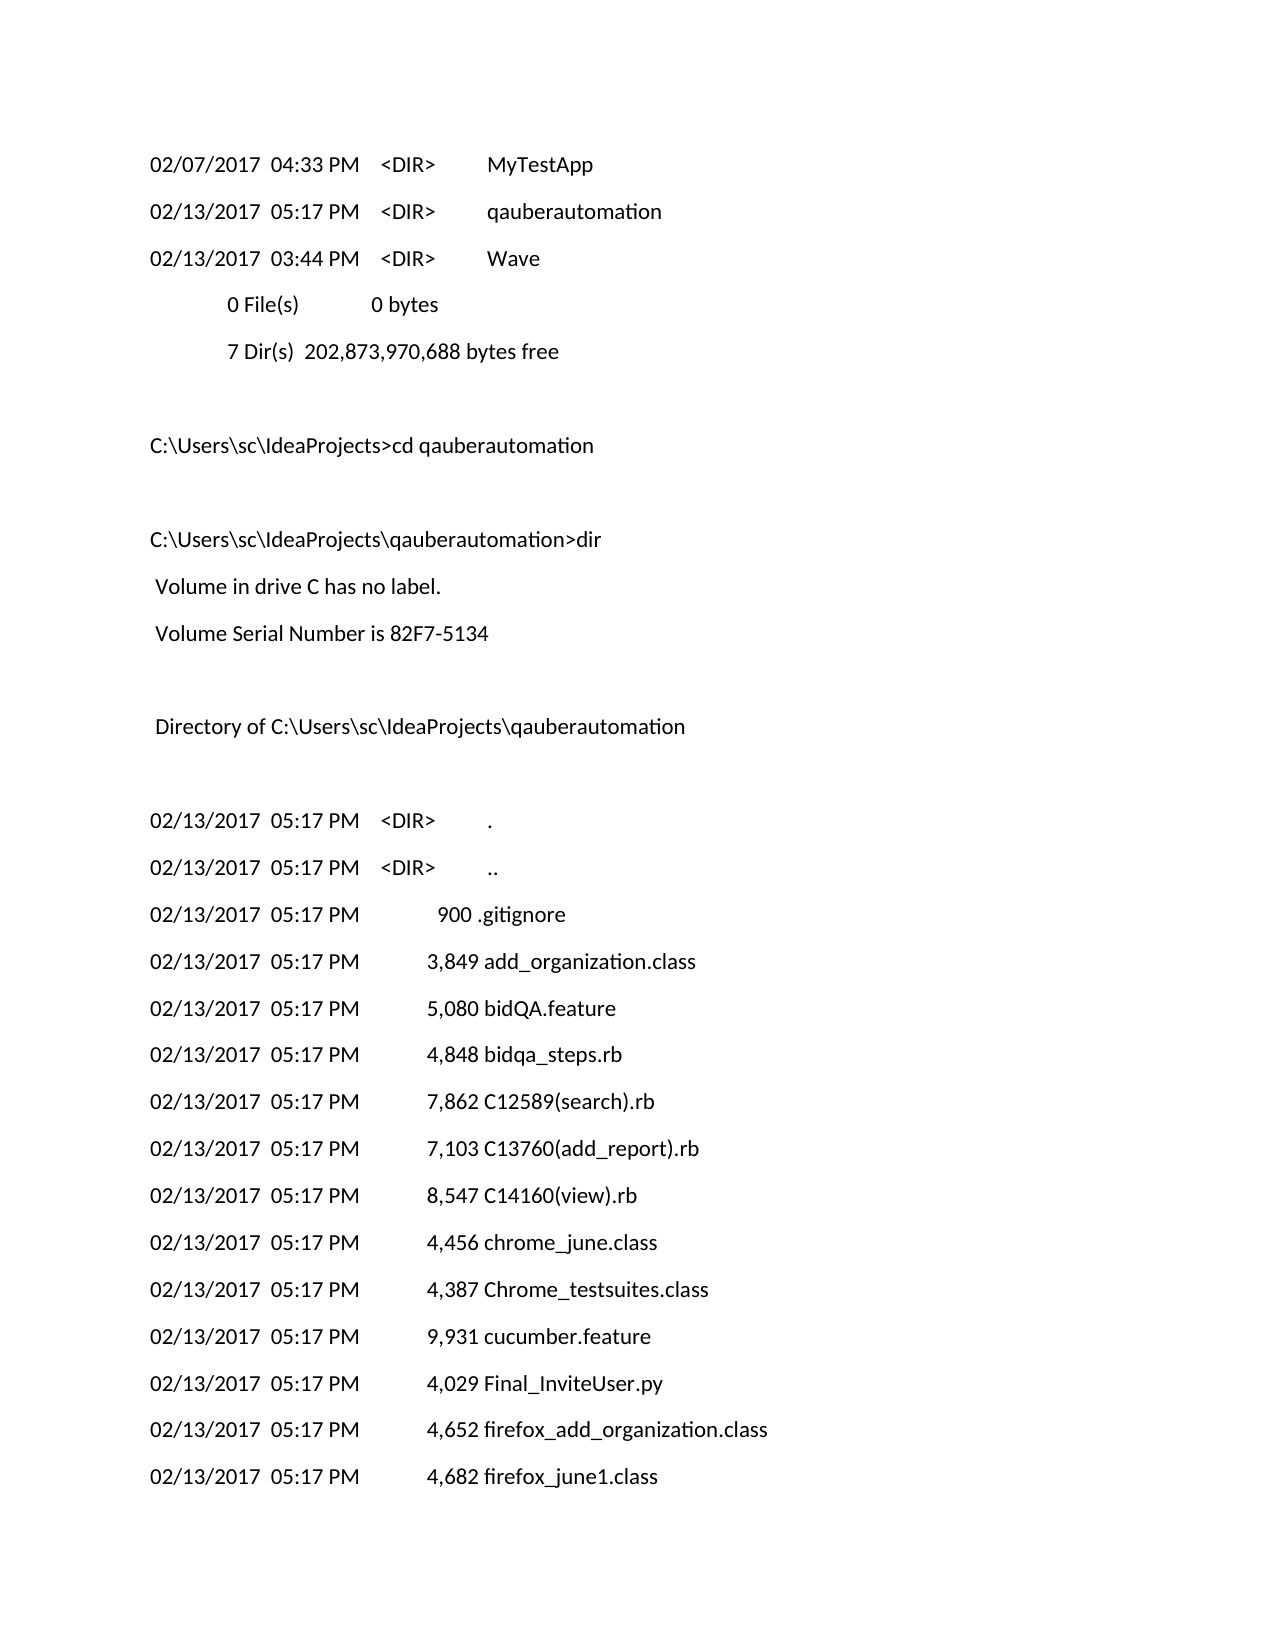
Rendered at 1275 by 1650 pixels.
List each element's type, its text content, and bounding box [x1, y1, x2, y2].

text C:\Users\sc\IdeaProjects>cd qauberautomation [150, 431, 1125, 459]
text 02/13/2017 05:17 PM 3,849 add_organization.class [150, 947, 1125, 975]
text 02/13/2017 05:17 PM 5,080 bidQA.feature [150, 994, 1125, 1022]
text 02/13/2017 05:17 PM 4,029 Final_InviteUser.py [150, 1369, 1125, 1397]
text C:\Users\sc\IdeaProjects\qauberautomation>dir [150, 525, 1125, 553]
text 02/13/2017 05:17 PM 4,387 Chrome_testsuites.class [150, 1275, 1125, 1303]
text 02/13/2017 05:17 PM 4,848 bidqa_steps.rb [150, 1041, 1125, 1069]
text 0 File(s) 0 bytes [150, 291, 1125, 319]
text Volume in drive C has no label. [150, 572, 1125, 600]
text 02/13/2017 05:17 PM 7,103 C13760(add_report).rb [150, 1134, 1125, 1162]
text 02/13/2017 05:17 PM 7,862 C12589(search).rb [150, 1087, 1125, 1116]
text 02/13/2017 05:17 PM 8,547 C14160(view).rb [150, 1181, 1125, 1209]
text 02/13/2017 05:17 PM 900 .gitignore [150, 900, 1125, 928]
text 02/07/2017 04:33 PM <DIR> MyTestApp [150, 150, 1125, 178]
text 02/13/2017 03:44 PM <DIR> Wave [150, 244, 1125, 272]
text 7 Dir(s) 202,873,970,688 bytes free [150, 337, 1125, 366]
text 02/13/2017 05:17 PM <DIR> . [150, 806, 1125, 834]
text 02/13/2017 05:17 PM 9,931 cucumber.feature [150, 1322, 1125, 1350]
text 02/13/2017 05:17 PM 4,682 firefox_june1.class [150, 1462, 1125, 1491]
text Volume Serial Number is 82F7-5134 [150, 619, 1125, 647]
text Directory of C:\Users\sc\IdeaProjects\qauberautomation [150, 712, 1125, 741]
text 02/13/2017 05:17 PM 4,652 firefox_add_organization.class [150, 1416, 1125, 1444]
text 02/13/2017 05:17 PM 4,456 chrome_june.class [150, 1228, 1125, 1256]
text 02/13/2017 05:17 PM <DIR> .. [150, 853, 1125, 881]
text 02/13/2017 05:17 PM <DIR> qauberautomation [150, 197, 1125, 225]
